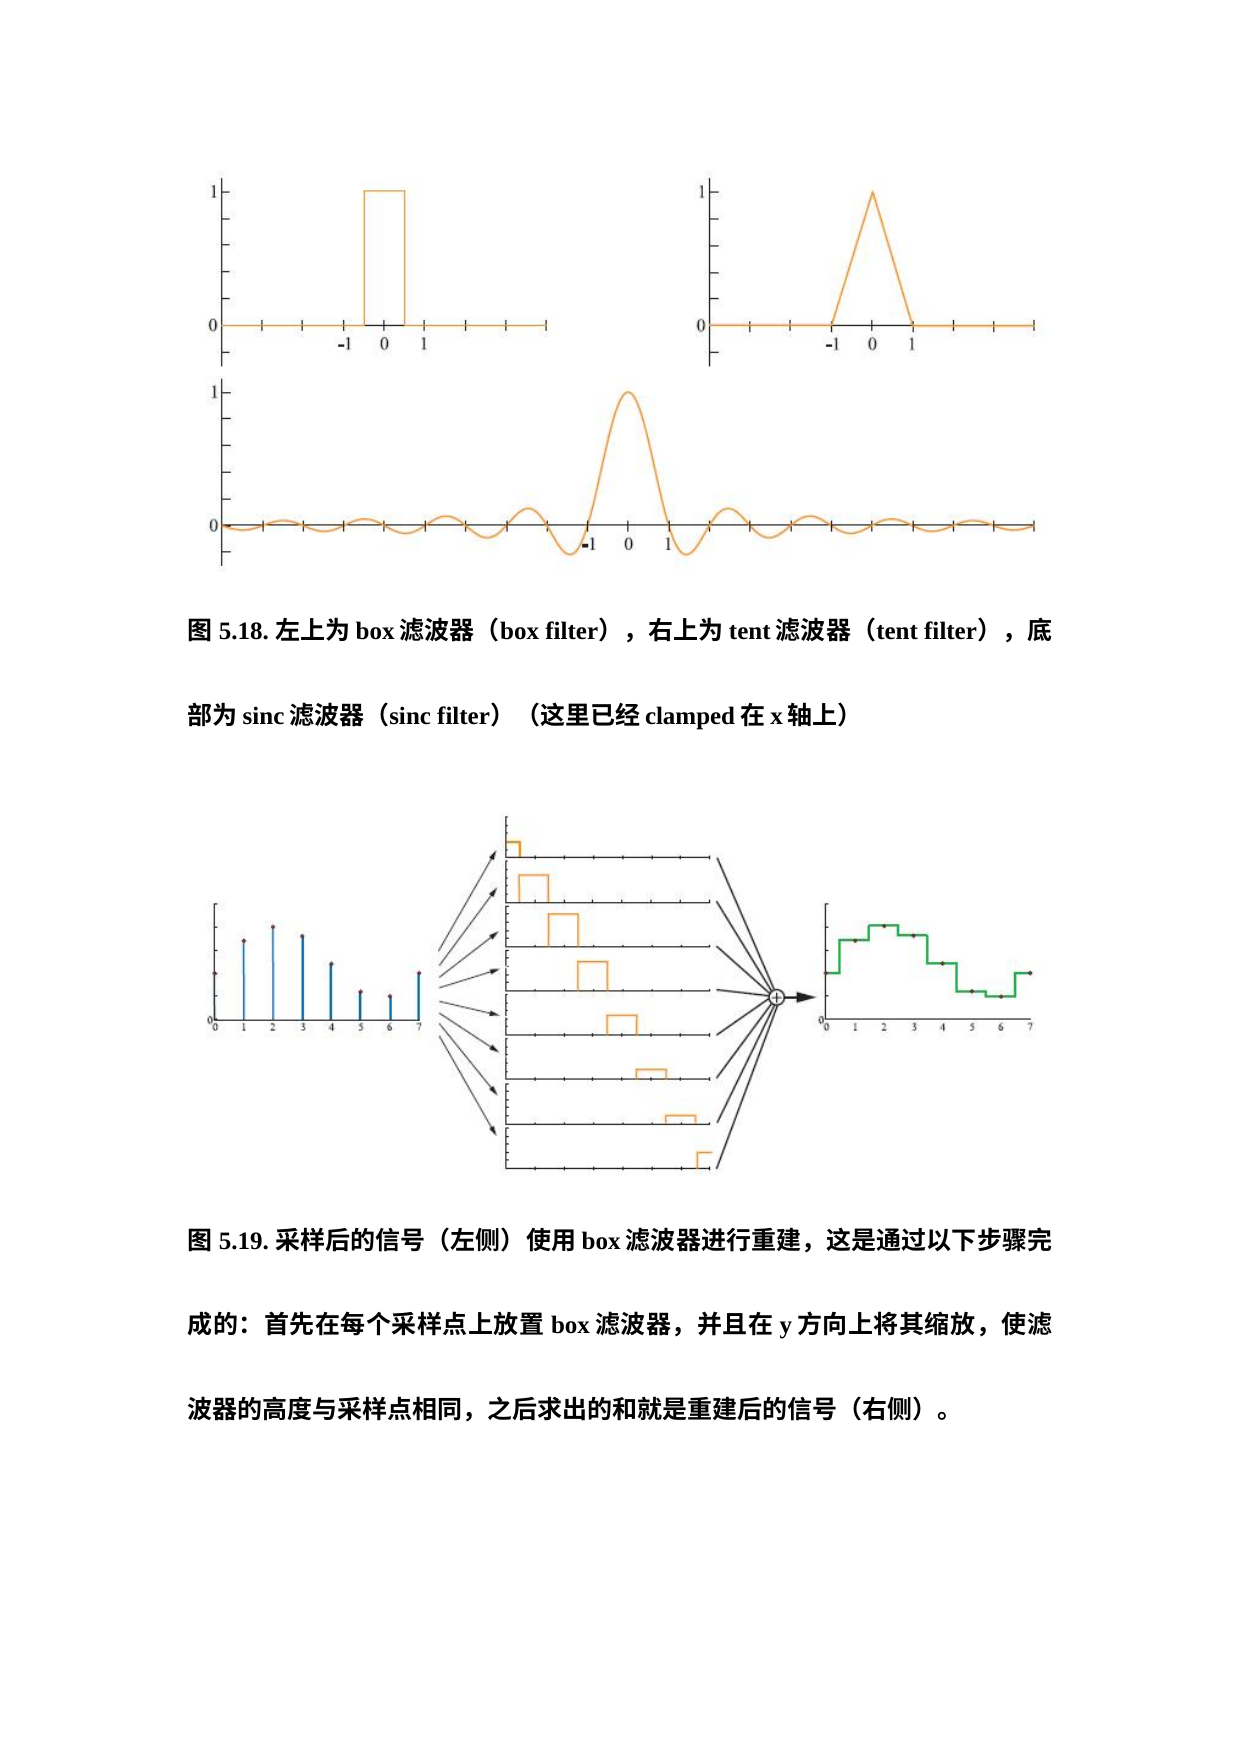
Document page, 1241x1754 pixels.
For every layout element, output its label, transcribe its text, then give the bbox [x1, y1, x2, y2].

text 图 5.18. 左上为box滤波器（box filter），右上为tent滤波器（tent filter），底部为sinc滤波器（sinc filter）（这里已经clamped在x轴上） [187, 596, 1053, 746]
picture [187, 804, 1053, 1190]
text 图 5.19. 采样后的信号（左侧）使用box滤波器进行重建，这是通过以下步骤完成的：首先在每个采样点上放置box滤波器，并且在y方向上将其缩放，使滤波器的高度与采样点相同，之后求出的和就是重建后的信号（右侧）。 [187, 1206, 1053, 1440]
picture [187, 162, 1053, 577]
